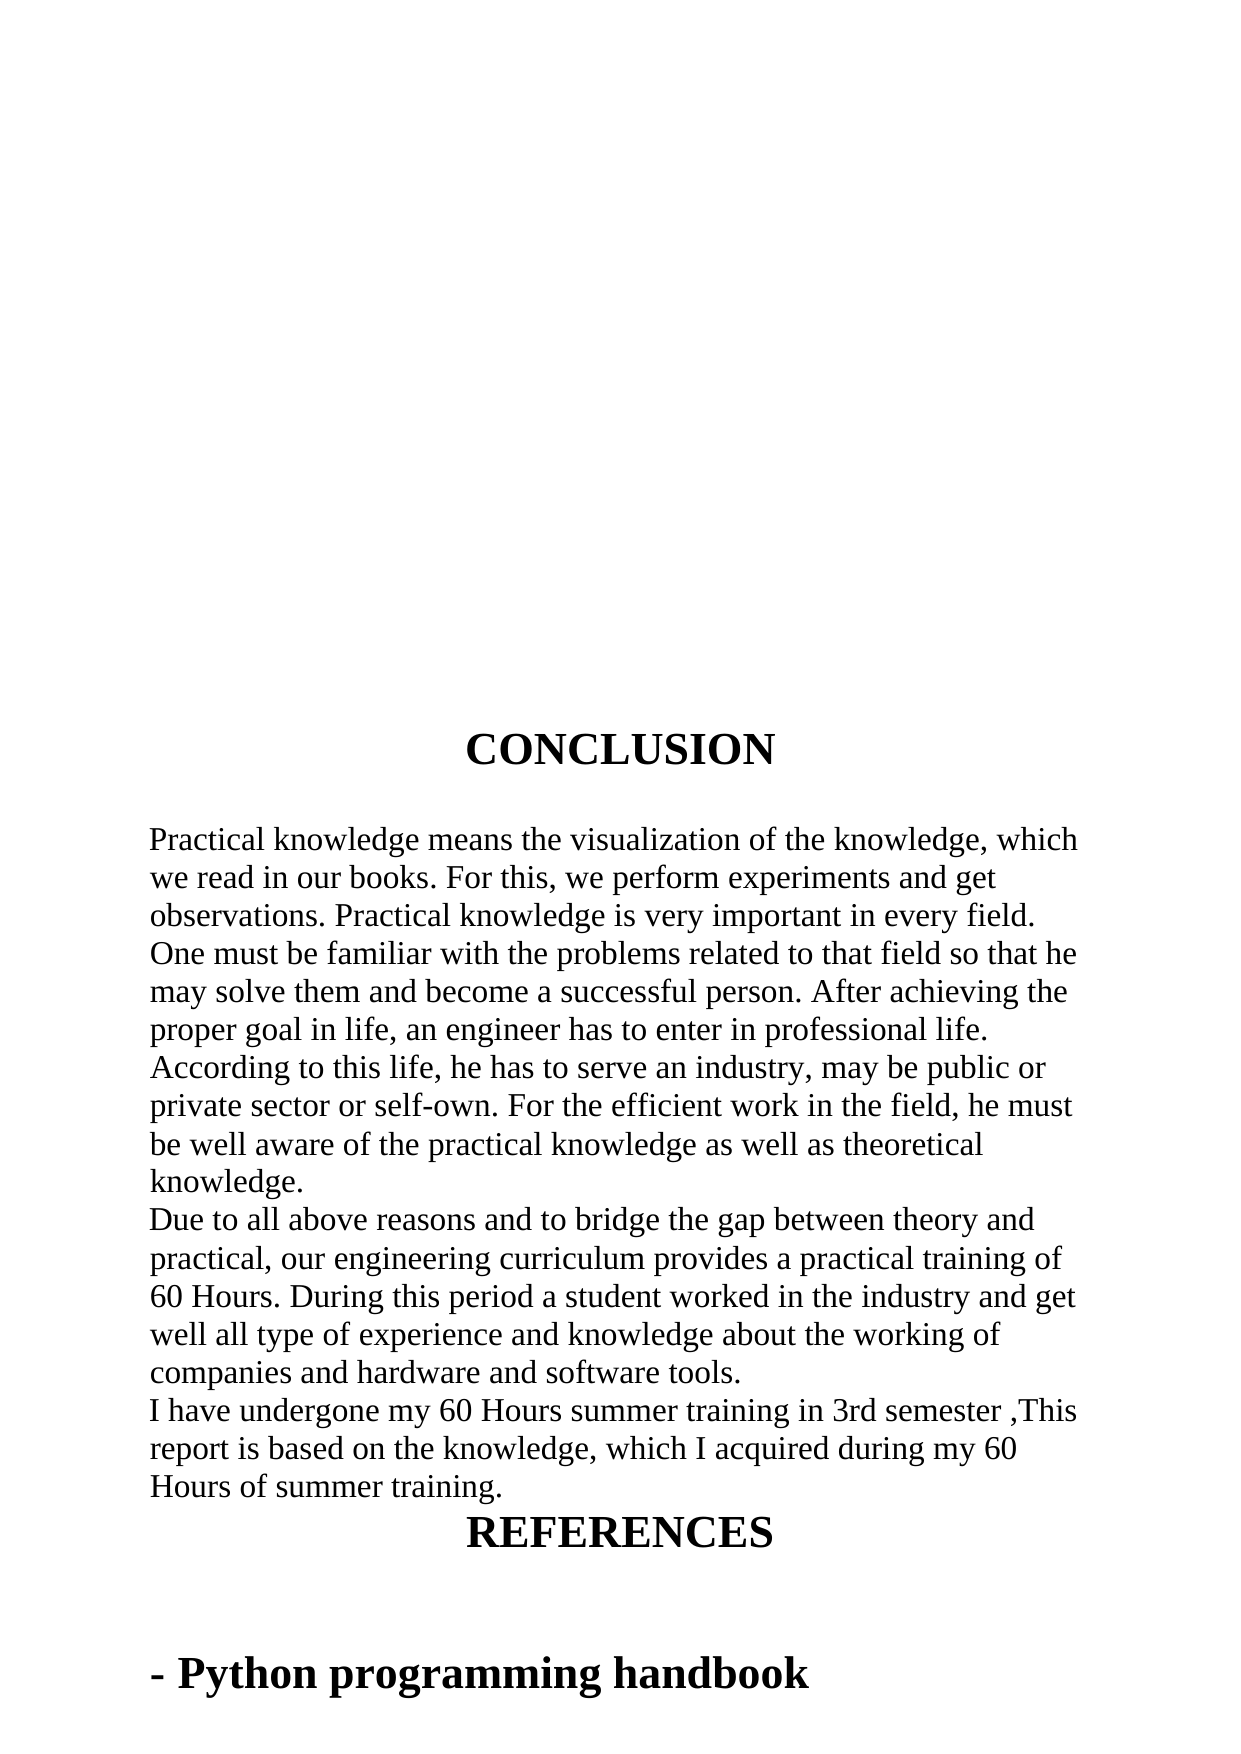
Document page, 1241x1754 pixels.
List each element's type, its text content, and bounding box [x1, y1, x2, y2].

text REFERENCES [36, 1505, 774, 1558]
text - Python programming handbook [36, 1646, 809, 1698]
text Due to all above reasons and to bridge the gap between theory and practical, our engineering curriculum provides a practical training of 60 Hours. During this period a student worked in the industry and get well all type of experience and knowledge about the working of companies and hardware and software tools. [148, 1200, 1082, 1390]
text I have undergone my 60 Hours summer training in 3rd semester ,This report is based on the knowledge, which I acquired during my 60 Hours of summer training. [148, 1391, 1082, 1505]
text Practical knowledge means the visualization of the knowledge, which we read in our books. For this, we perform experiments and get observations. Practical knowledge is very important in every field. One must be familiar with the problems related to that field so that he may solve them and become a successful person. After achieving the proper goal in life, an engineer has to enter in professional life. According to this life, he has to serve an industry, may be public or private sector or self-own. For the efficient work in the field, he must be well aware of the practical knowledge as well as theoretical knowledge. [148, 820, 1082, 1200]
subtitle CONCLUSION [36, 722, 1205, 774]
